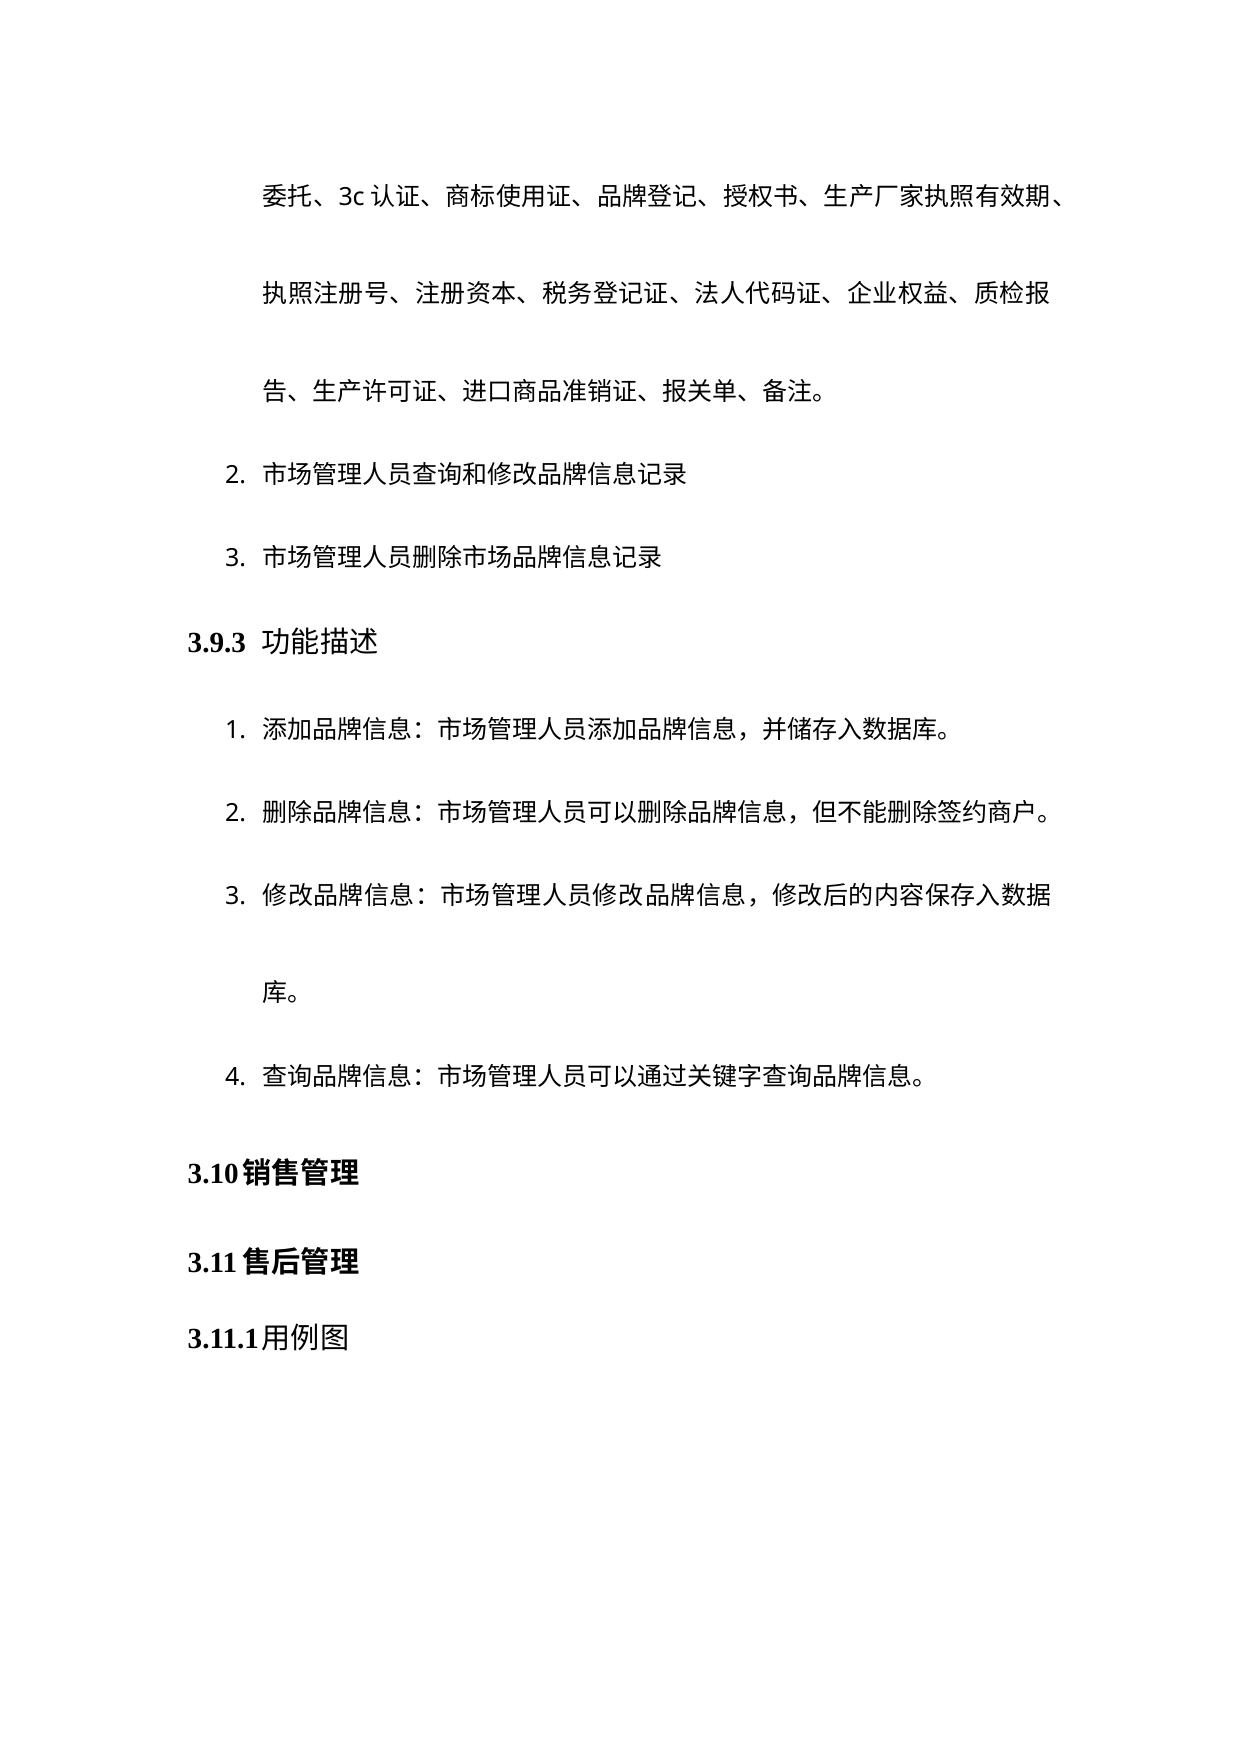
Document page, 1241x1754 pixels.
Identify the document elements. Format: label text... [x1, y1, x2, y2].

list 销售管理 [187, 1150, 1053, 1192]
list 添加品牌信息：市场管理人员添加品牌信息，并储存入数据库。 [225, 695, 1053, 760]
list 用例图 [187, 1314, 1053, 1356]
list 删除品牌信息：市场管理人员可以删除品牌信息，但不能删除签约商户。 [225, 778, 1053, 843]
list 市场管理人员查询和修改品牌信息记录 [225, 440, 1053, 505]
list 查询品牌信息：市场管理人员可以通过关键字查询品牌信息。 [225, 1042, 1053, 1107]
list 功能描述 [187, 619, 1053, 661]
list 市场管理人员删除市场品牌信息记录 [225, 523, 1053, 588]
list 修改品牌信息：市场管理人员修改品牌信息，修改后的内容保存入数据库。 [225, 861, 1053, 1023]
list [225, 162, 1053, 422]
list 售后管理 [187, 1238, 1053, 1281]
